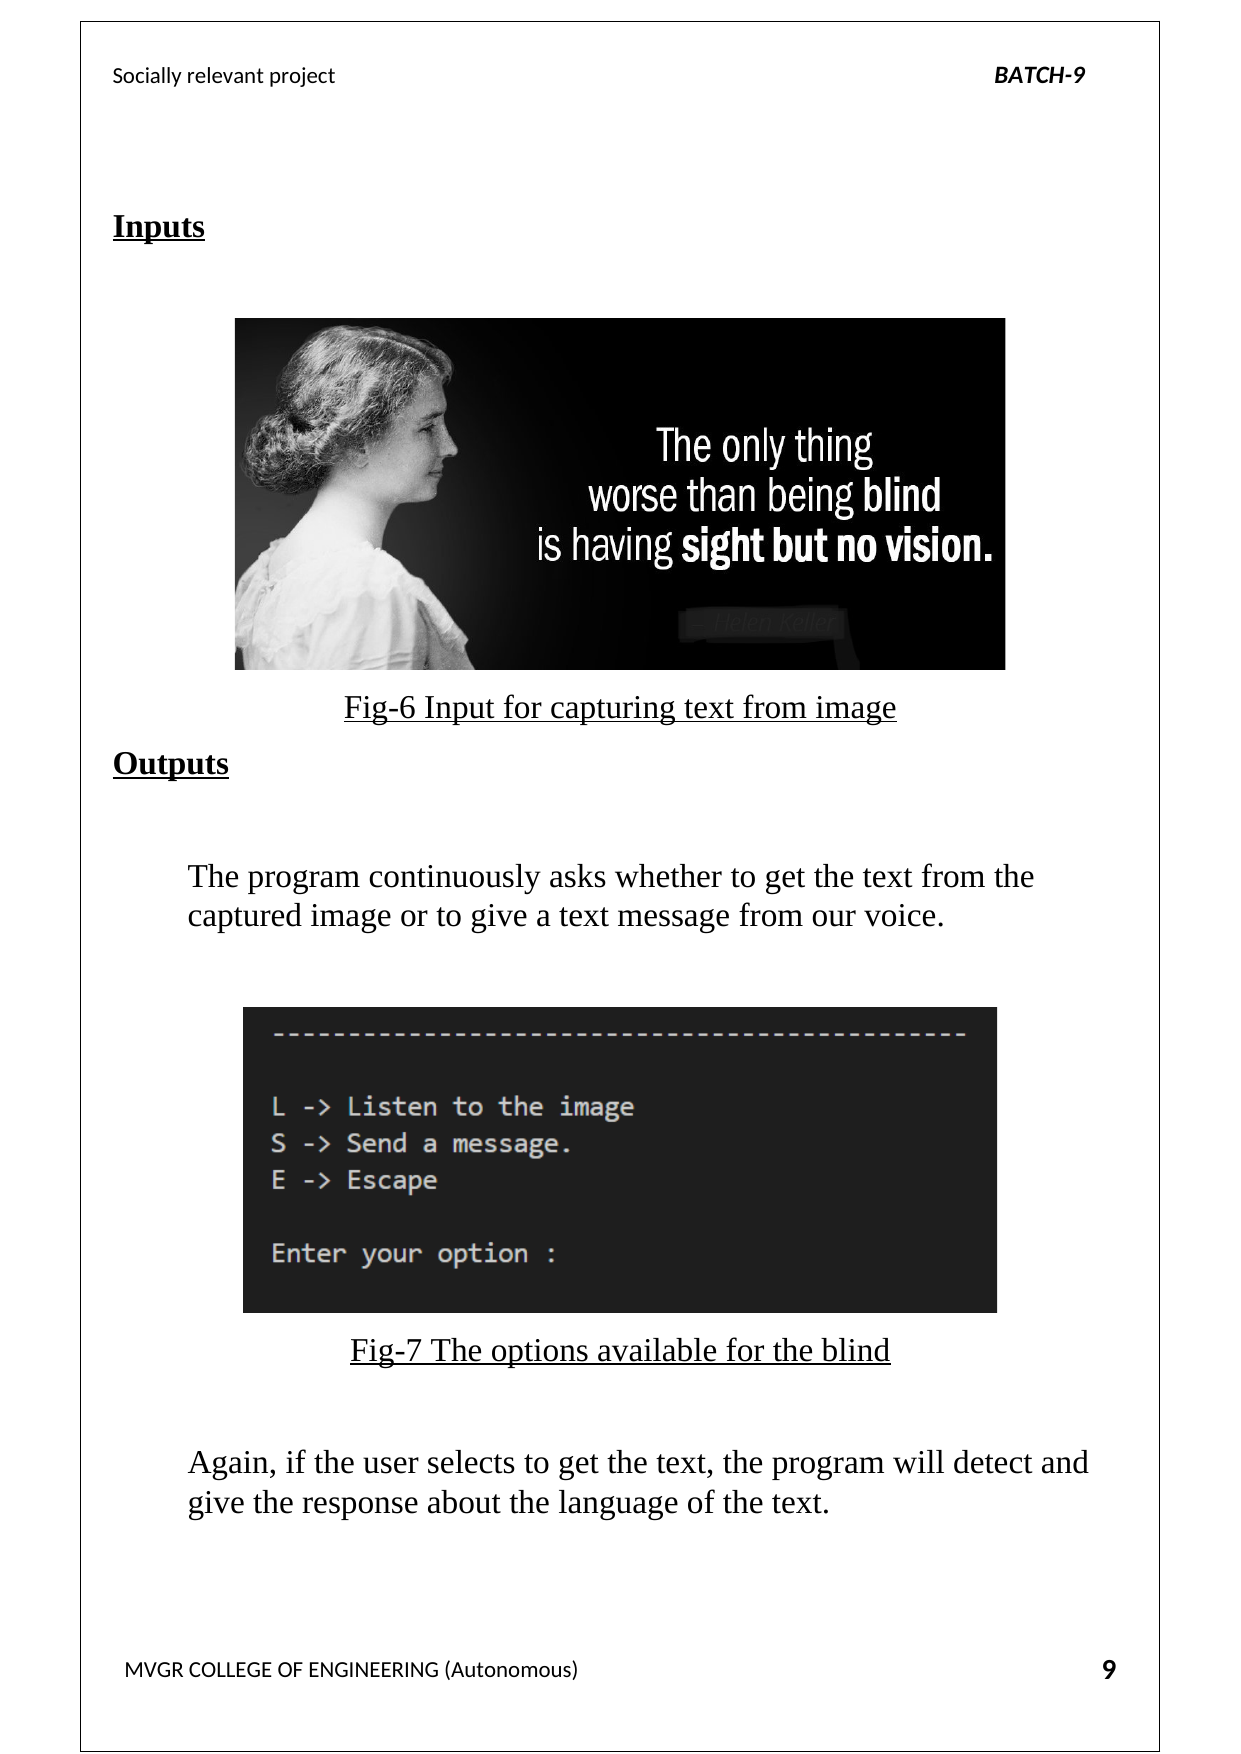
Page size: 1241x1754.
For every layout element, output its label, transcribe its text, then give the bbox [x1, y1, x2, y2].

text Again, if the user selects to get the text, the program will detect and give the response about the language of the text. [187, 1443, 1128, 1520]
text Inputs [112, 206, 1128, 244]
text Fig-7 The options available for the blind [112, 1330, 1128, 1369]
text Outputs [112, 743, 1128, 782]
picture [243, 1007, 998, 1313]
text The program continuously asks whether to get the text from the captured image or to give a text message from our voice. [187, 856, 1128, 934]
text Fig-6 Input for capturing text from image [112, 687, 1128, 726]
picture [234, 318, 1006, 670]
